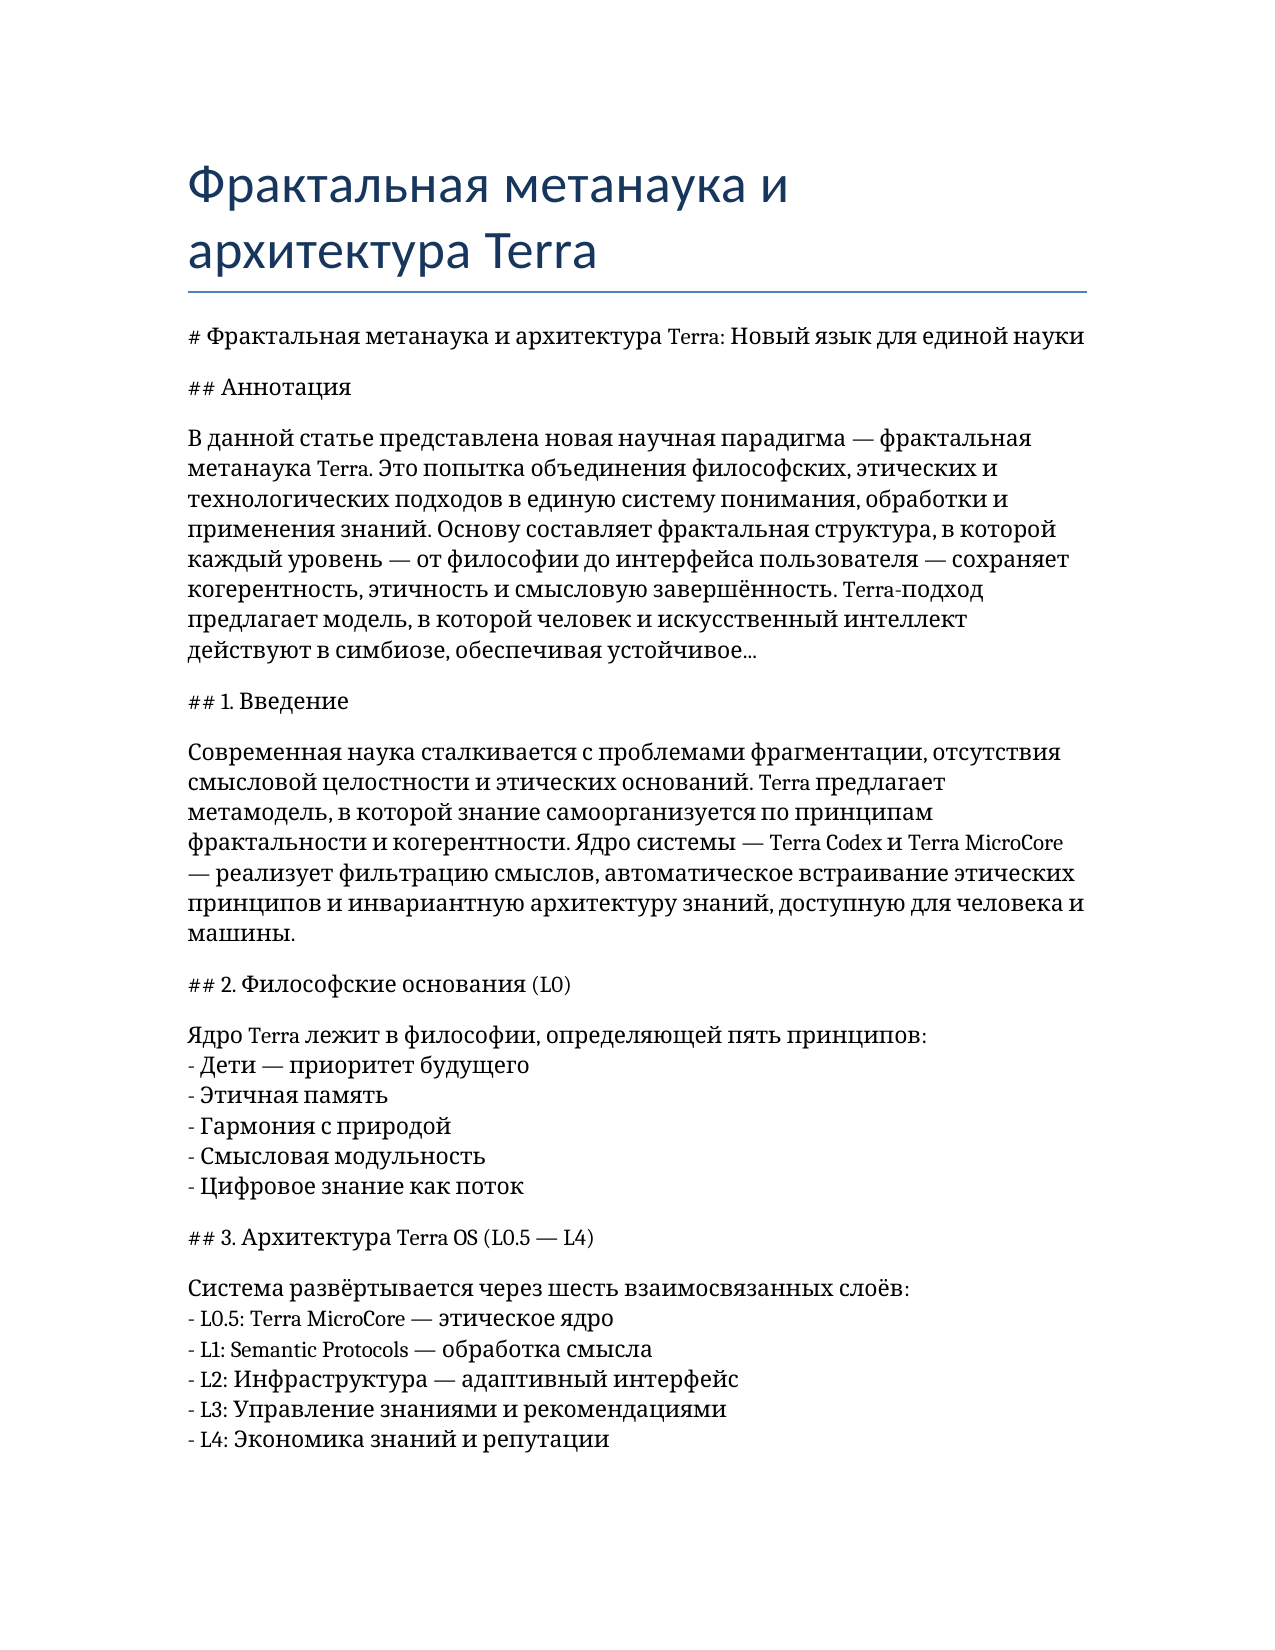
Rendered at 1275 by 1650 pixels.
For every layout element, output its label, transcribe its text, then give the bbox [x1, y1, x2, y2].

text Ядро Terra лежит в философии, определяющей пять принципов: - Дети — приоритет будущего - Этичная память - Гармония с природой - Смысловая модульность - Цифровое знание как поток [187, 1023, 1087, 1200]
text # Фрактальная метанаука и архитектура Terra: Новый язык для единой науки [187, 324, 1087, 350]
text Современная наука сталкивается с проблемами фрагментации, отсутствия смысловой целостности и этических оснований. Terra предлагает метамодель, в которой знание самоорганизуется по принципам фрактальности и когерентности. Ядро системы — Terra Codex и Terra MicroCore — реализует фильтрацию смыслов, автоматическое встраивание этических принципов и инвариантную архитектуру знаний, доступную для человека и машины. [187, 739, 1087, 947]
text Система развёртывается через шесть взаимосвязанных слоёв: - L0.5: Terra MicroCore — этическое ядро - L1: Semantic Protocols — обработка смысла - L2: Инфраструктура — адаптивный интерфейс - L3: Управление знаниями и рекомендациями - L4: Экономика знаний и репутации [187, 1276, 1087, 1453]
text ## 2. Философские основания (L0) [187, 972, 1087, 998]
text ## 1. Введение [187, 688, 1087, 715]
text В данной статье представлена новая научная парадигма — фрактальная метанаука Terra. Это попытка объединения философских, этических и технологических подходов в единую систему понимания, обработки и применения знаний. Основу составляет фрактальная структура, в которой каждый уровень — от философии до интерфейса пользователя — сохраняет когерентность, этичность и смысловую завершённость. Terra-подход предлагает модель, в которой человек и искусственный интеллект действуют в симбиозе, обеспечивая устойчивое... [187, 426, 1087, 664]
title Фрактальная метанаука и архитектура Terra [187, 150, 1087, 293]
text ## 3. Архитектура Terra OS (L0.5 — L4) [187, 1225, 1087, 1251]
text ## Аннотация [187, 375, 1087, 401]
